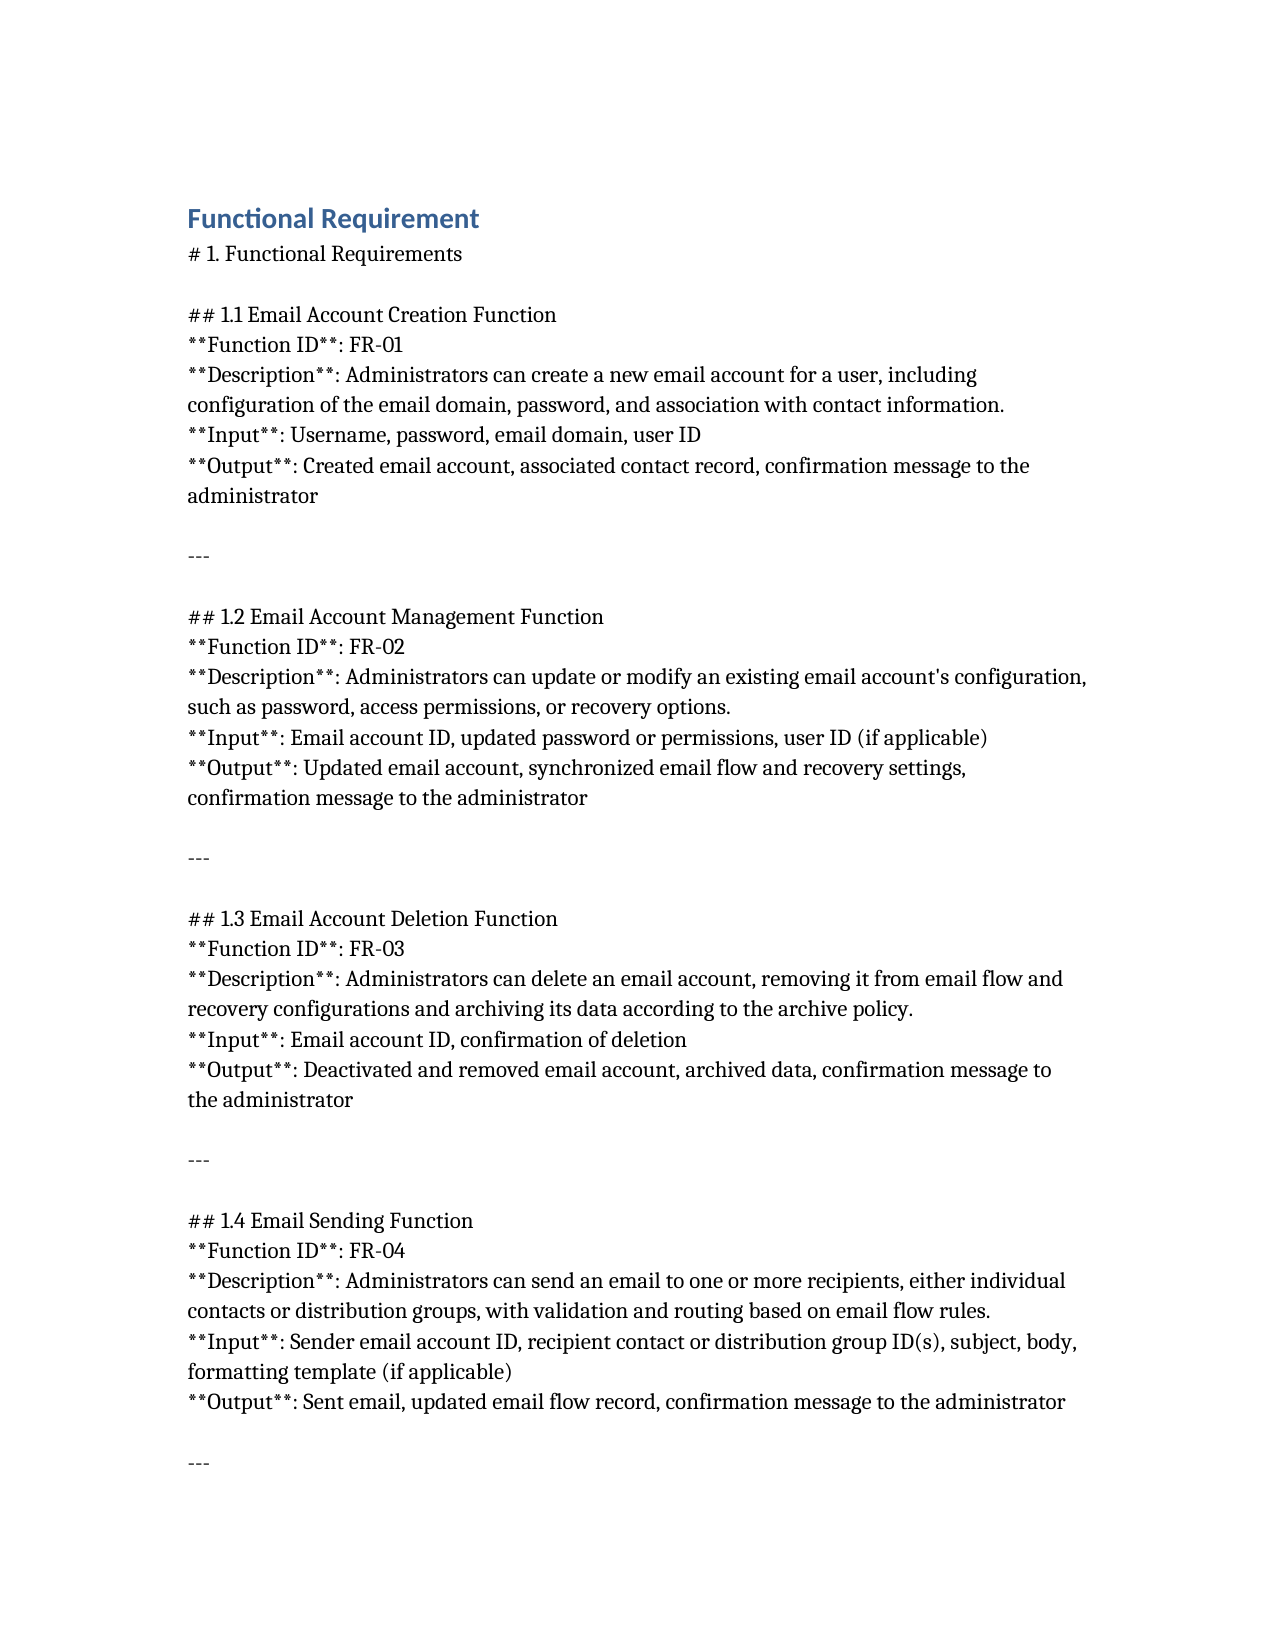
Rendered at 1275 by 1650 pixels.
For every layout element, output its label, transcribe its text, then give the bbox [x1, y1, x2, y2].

subtitle Functional Requirement [187, 200, 1087, 236]
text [187, 241, 1087, 1476]
